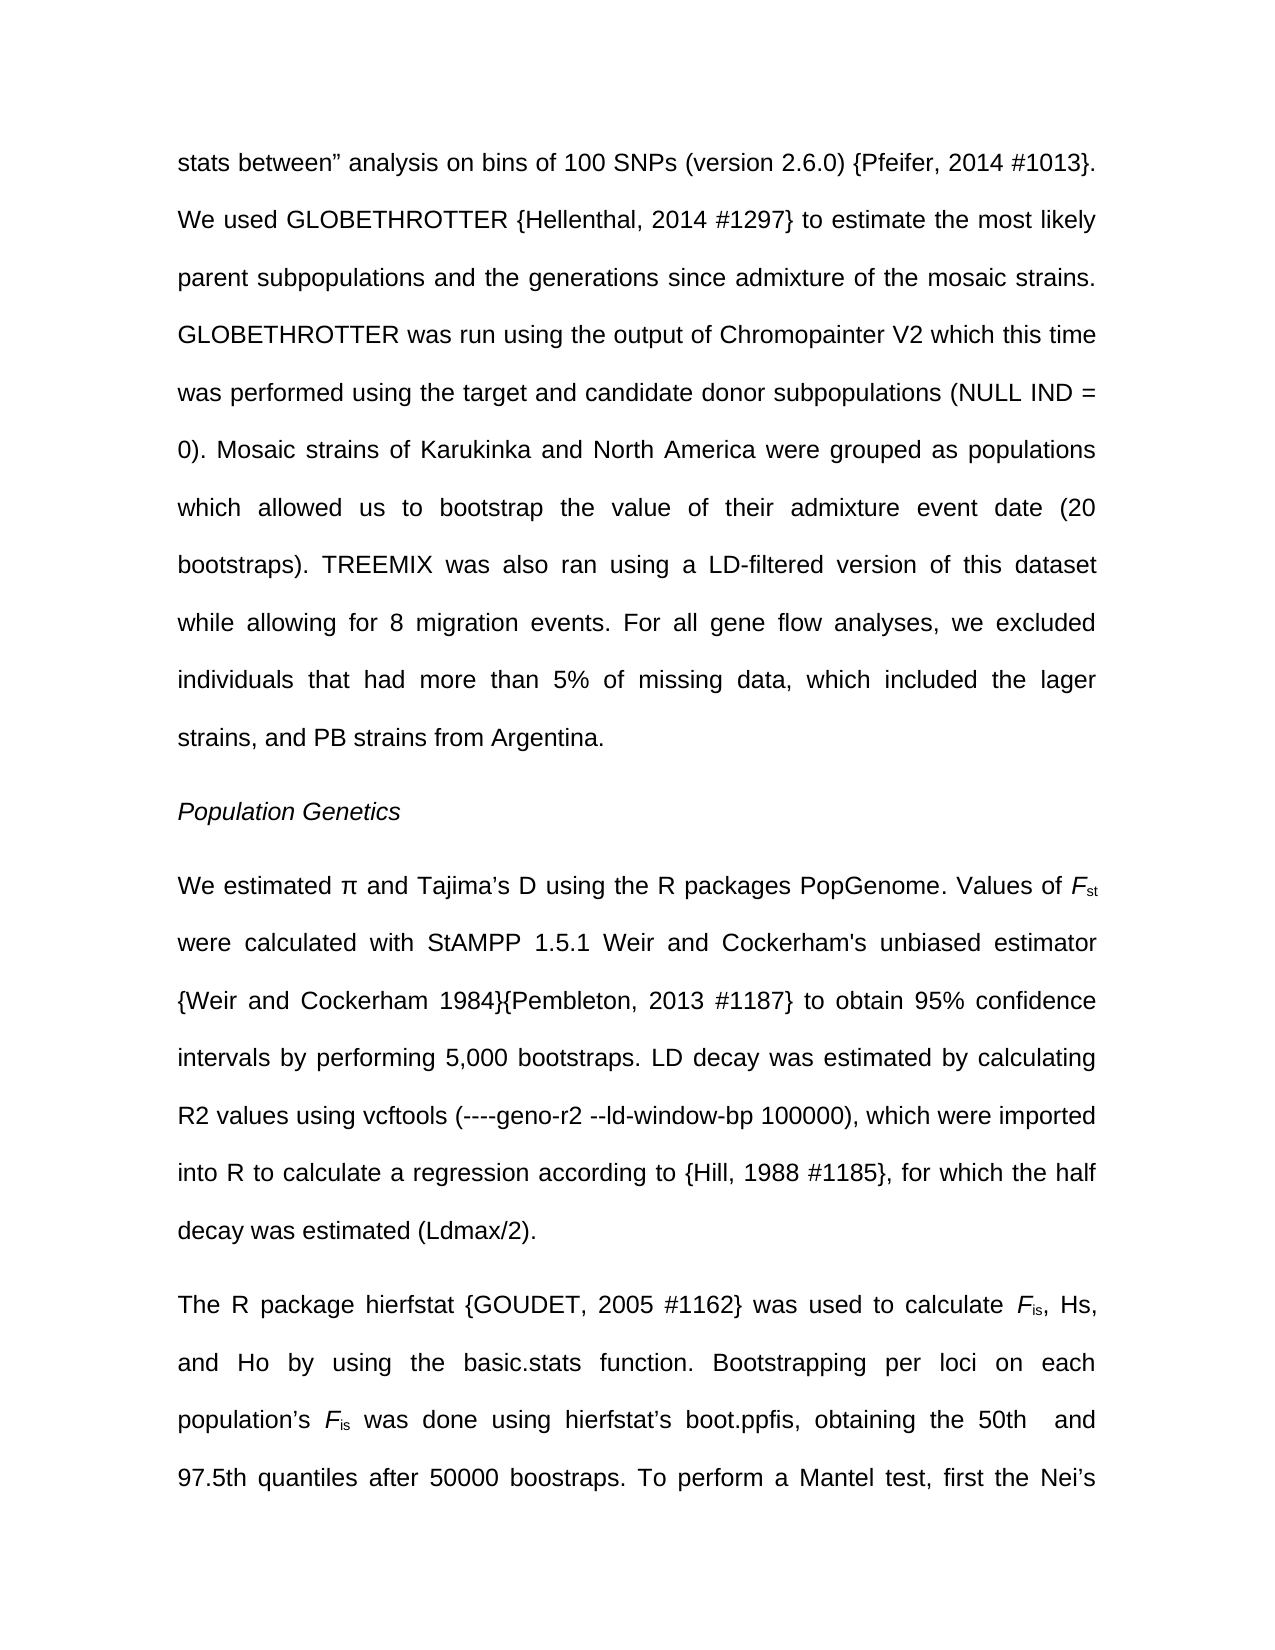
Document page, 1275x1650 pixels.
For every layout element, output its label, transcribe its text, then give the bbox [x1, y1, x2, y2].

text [177, 148, 1098, 751]
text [177, 1290, 1098, 1491]
text We estimated π and Tajima’s D using the R packages PopGenome. Values of Fst were calculated with StAMPP 1.5.1 Weir and Cockerham's unbiased estimator {Weir and Cockerham 1984}{Pembleton, 2013 #1187} to obtain 95% confidence intervals by performing 5,000 bootstraps. LD decay was estimated by calculating R2 values using vcftools (----geno-r2 --ld-window-bp 100000), which were imported into R to calculate a regression according to {Hill, 1988 #1185}, for which the half decay was estimated (Ldmax/2). [177, 871, 1098, 1245]
text Population Genetics [177, 797, 1098, 826]
